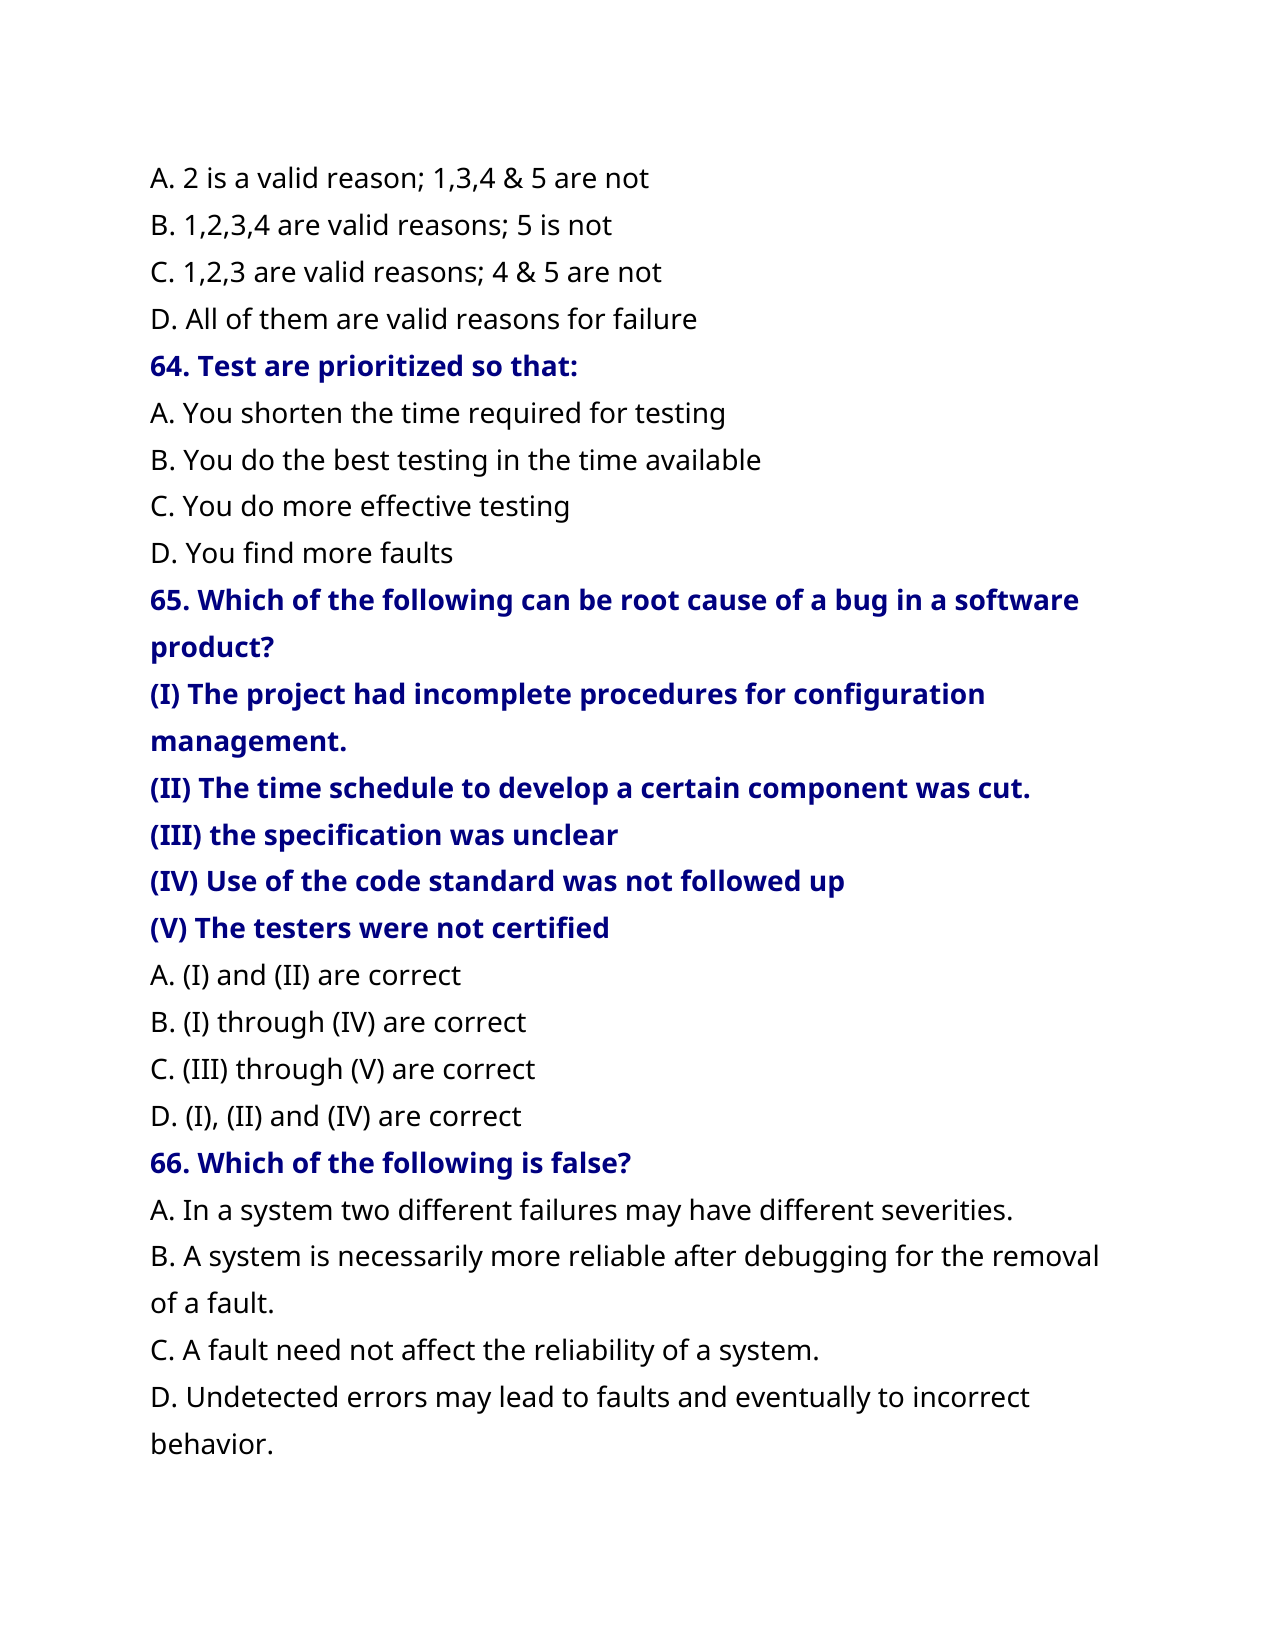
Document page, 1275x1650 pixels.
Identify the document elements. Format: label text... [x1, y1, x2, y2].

text 65. Which of the following can be root cause of a bug in a software product? [150, 572, 1125, 666]
text 64. Test are prioritized so that: [150, 337, 1125, 384]
text (I) The project had incomplete procedures for configuration management. (II) The time schedule to develop a certain component was cut. (III) the specification was unclear (IV) Use of the code standard was not followed up (V) The testers were not certified [150, 666, 1125, 947]
text A. In a system two different failures may have different severities. B. A system is necessarily more reliable after debugging for the removal of a fault. C. A fault need not affect the reliability of a system. D. Undetected errors may lead to faults and eventually to incorrect behavior. [150, 1181, 1125, 1462]
text A. (I) and (II) are correct B. (I) through (IV) are correct C. (III) through (V) are correct D. (I), (II) and (IV) are correct [150, 947, 1125, 1134]
text 66. Which of the following is false? [150, 1134, 1125, 1181]
text A. 2 is a valid reason; 1,3,4 & 5 are not B. 1,2,3,4 are valid reasons; 5 is not C. 1,2,3 are valid reasons; 4 & 5 are not D. All of them are valid reasons for failure [150, 150, 1125, 337]
text A. You shorten the time required for testing B. You do the best testing in the time available C. You do more effective testing D. You find more faults [150, 384, 1125, 572]
